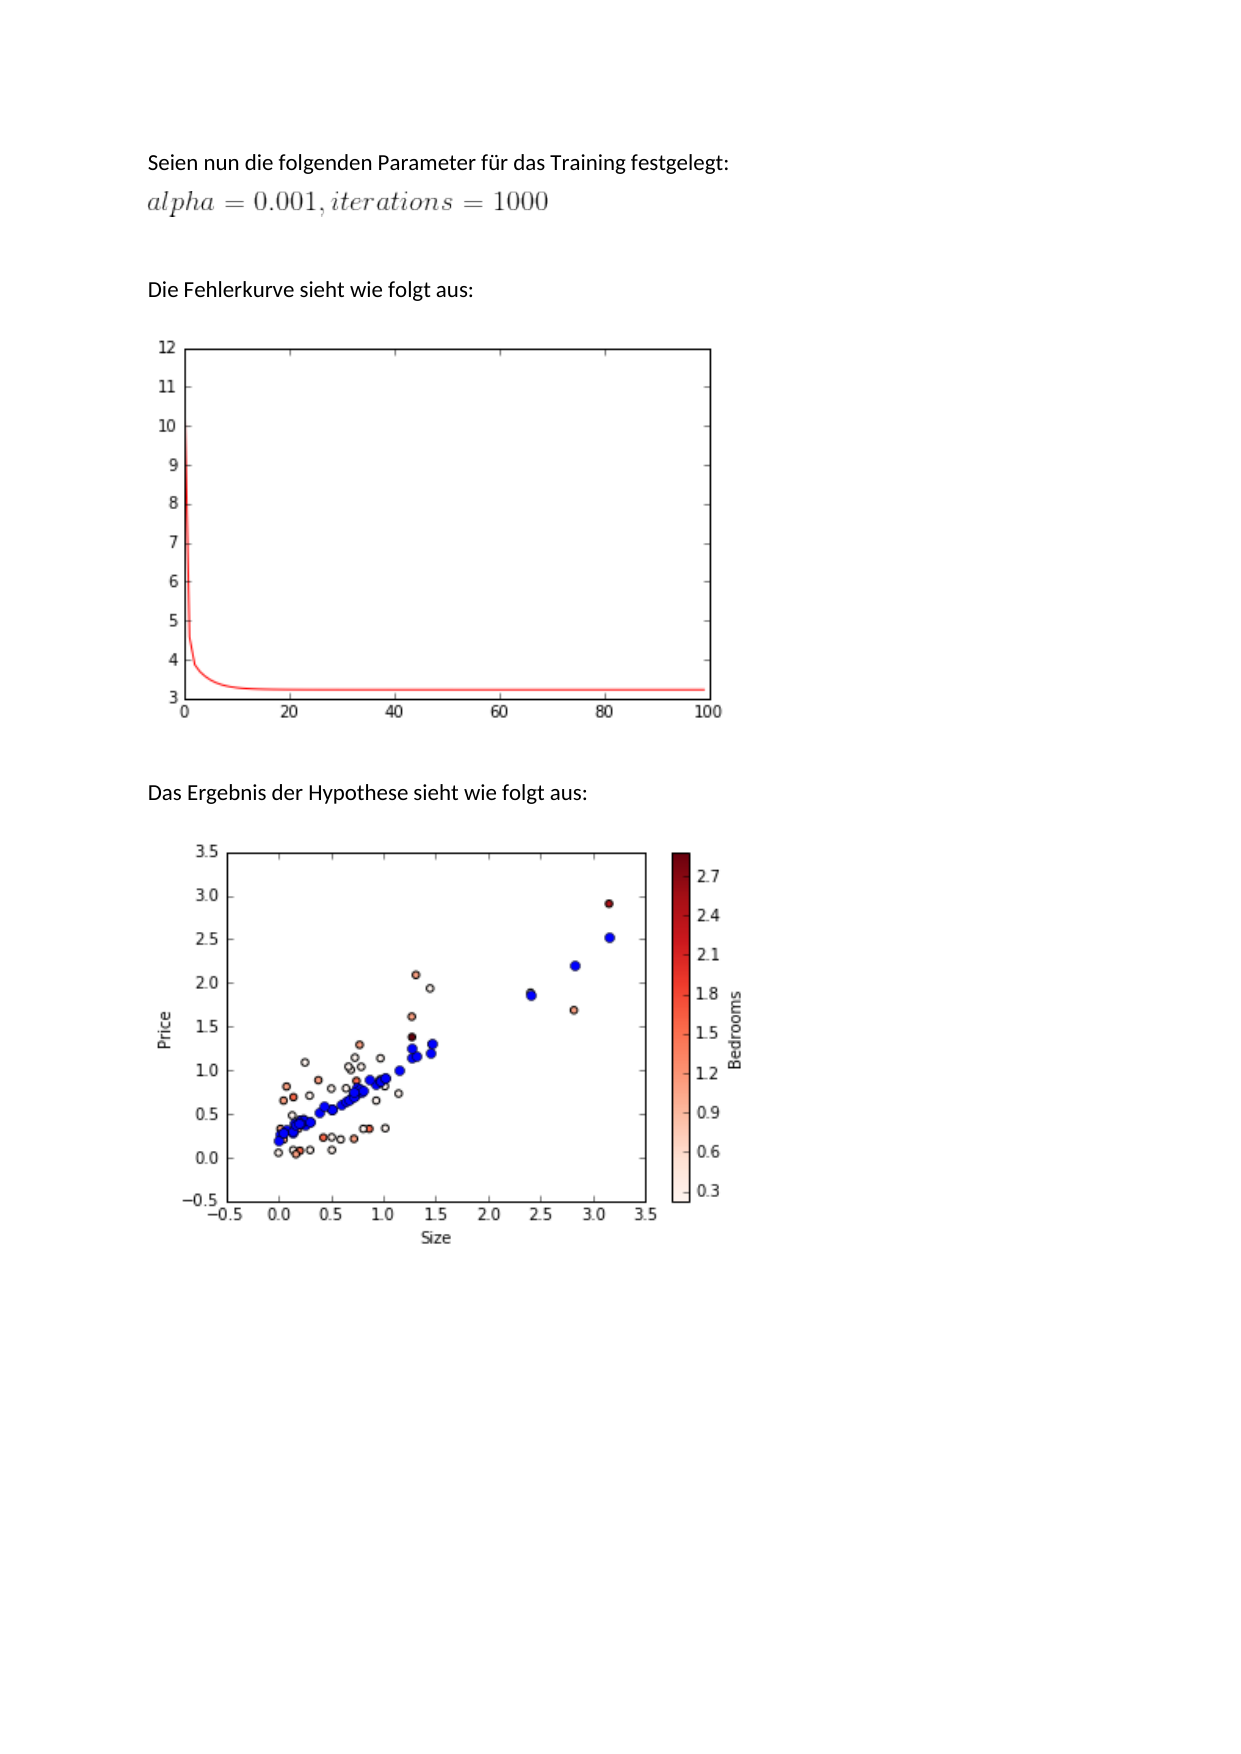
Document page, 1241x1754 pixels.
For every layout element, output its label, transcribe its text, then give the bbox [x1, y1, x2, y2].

picture [147, 331, 734, 732]
text Die Fehlerkurve sieht wie folgt aus: [148, 275, 1093, 303]
picture [147, 834, 754, 1258]
text Seien nun die folgenden Parameter für das Training festgelegt: [148, 148, 1093, 176]
picture [147, 191, 548, 217]
text Das Ergebnis der Hypothese sieht wie folgt aus: [148, 778, 1093, 806]
